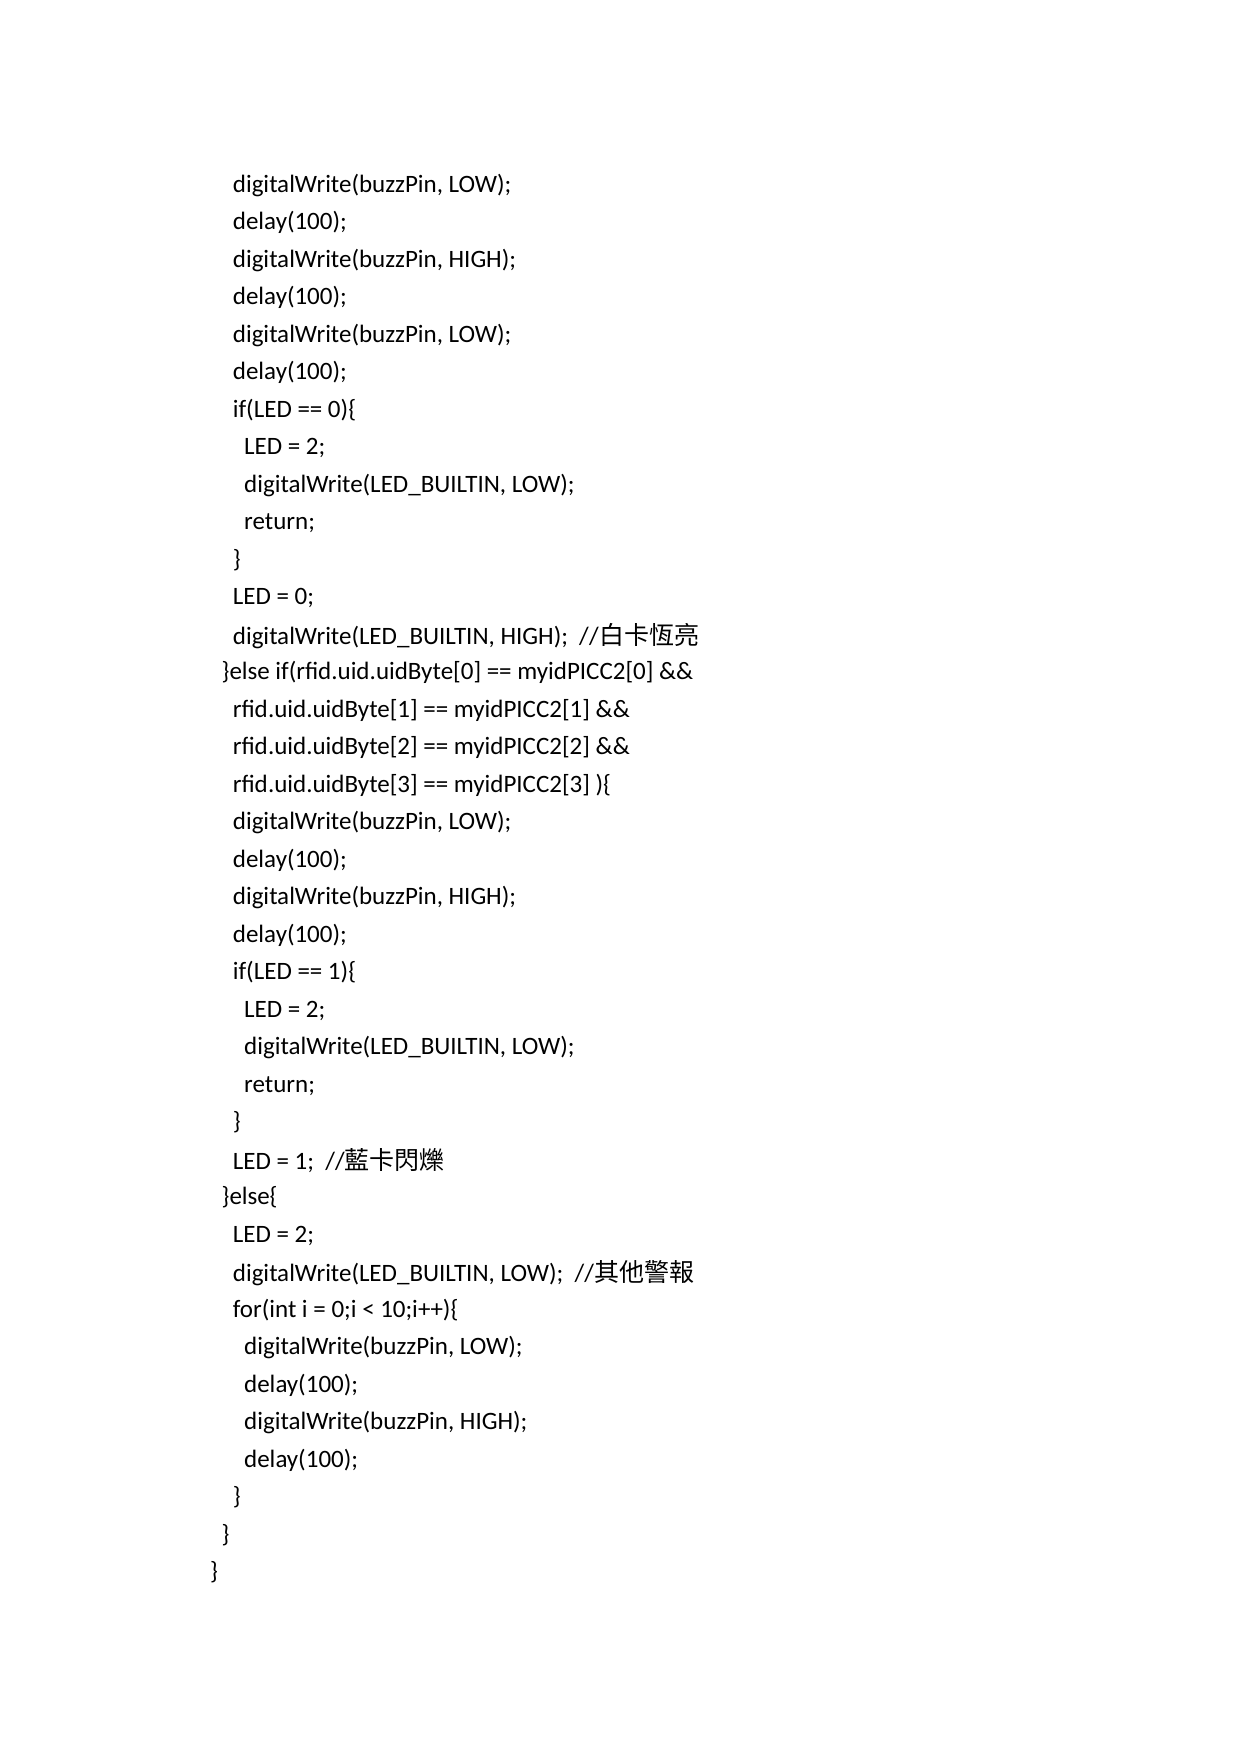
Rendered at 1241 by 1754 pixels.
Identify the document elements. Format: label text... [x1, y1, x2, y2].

text delay(100); [187, 1364, 1053, 1402]
text delay(100); [187, 277, 1053, 314]
text digitalWrite(buzzPin, LOW); [187, 164, 1053, 202]
text for(int i = 0;i < 10;i++){ [187, 1289, 1053, 1327]
text digitalWrite(buzzPin, HIGH); [187, 877, 1053, 914]
text LED = 2; [187, 1214, 1053, 1252]
text if(LED == 1){ [187, 952, 1053, 989]
text digitalWrite(buzzPin, LOW); [187, 314, 1053, 352]
text delay(100); [187, 914, 1053, 952]
text } [187, 1477, 1053, 1514]
text return; [187, 502, 1053, 539]
text }else{ [187, 1177, 1053, 1214]
text digitalWrite(LED_BUILTIN, HIGH); //白卡恆亮 [187, 614, 1053, 652]
text delay(100); [187, 202, 1053, 239]
text digitalWrite(LED_BUILTIN, LOW); [187, 1027, 1053, 1064]
text digitalWrite(buzzPin, HIGH); [187, 1402, 1053, 1439]
text rfid.uid.uidByte[3] == myidPICC2[3] ){ [187, 764, 1053, 802]
text digitalWrite(buzzPin, LOW); [187, 1327, 1053, 1364]
text LED = 2; [187, 989, 1053, 1027]
text delay(100); [187, 352, 1053, 389]
text digitalWrite(LED_BUILTIN, LOW); //其他警報 [187, 1252, 1053, 1289]
text if(LED == 0){ [187, 389, 1053, 427]
text }else if(rfid.uid.uidByte[0] == myidPICC2[0] && [187, 652, 1053, 689]
text LED = 2; [187, 427, 1053, 464]
text LED = 0; [187, 577, 1053, 614]
text rfid.uid.uidByte[1] == myidPICC2[1] && [187, 689, 1053, 727]
text } [187, 1102, 1053, 1139]
text digitalWrite(LED_BUILTIN, LOW); [187, 464, 1053, 502]
text digitalWrite(buzzPin, LOW); [187, 802, 1053, 839]
text LED = 1; //藍卡閃爍 [187, 1139, 1053, 1177]
text } [187, 1514, 1053, 1552]
text digitalWrite(buzzPin, HIGH); [187, 239, 1053, 277]
text return; [187, 1064, 1053, 1102]
text delay(100); [187, 839, 1053, 877]
text } [187, 539, 1053, 577]
text delay(100); [187, 1439, 1053, 1477]
text rfid.uid.uidByte[2] == myidPICC2[2] && [187, 727, 1053, 764]
text } [187, 1552, 1053, 1589]
